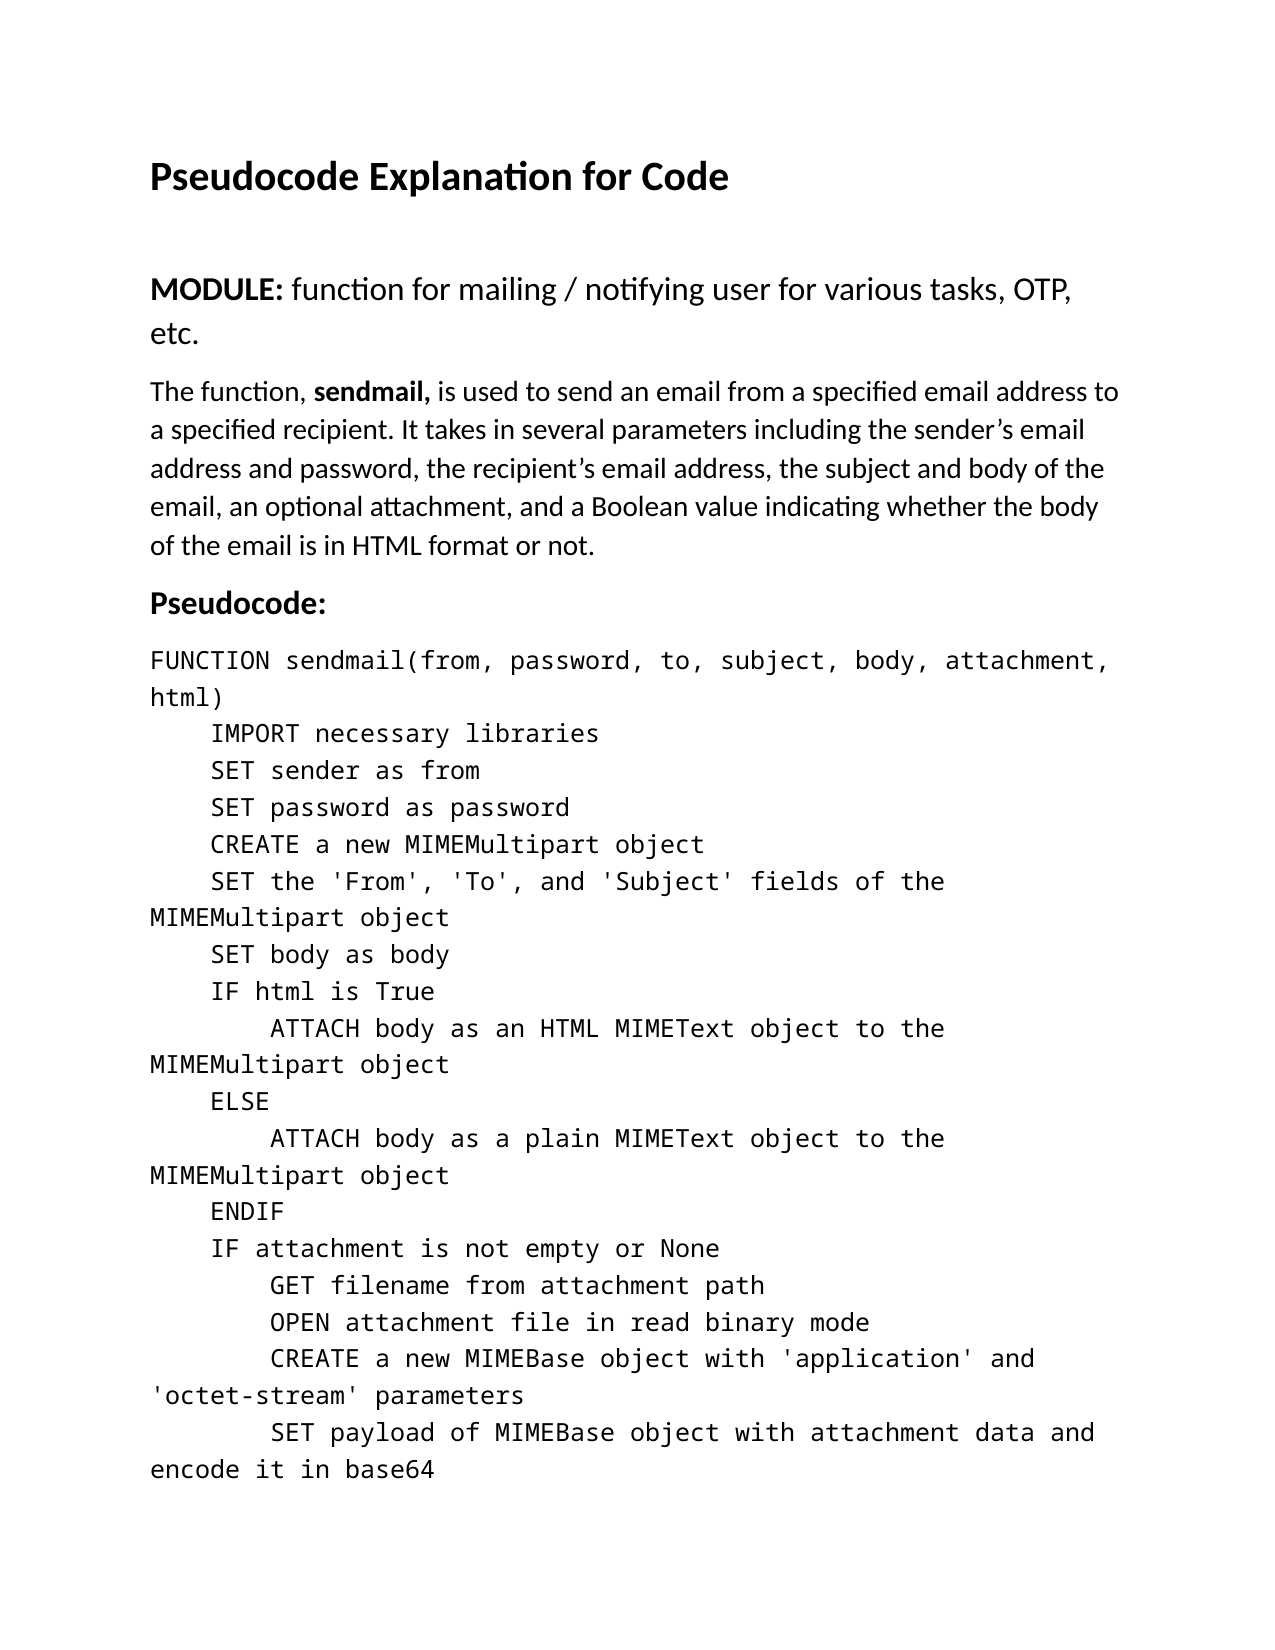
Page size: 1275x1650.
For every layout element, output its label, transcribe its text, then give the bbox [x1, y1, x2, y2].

text CREATE a new MIMEBase object with 'application' and 'octet-stream' parameters [150, 1341, 1125, 1412]
text CREATE a new MIMEMultipart object [150, 826, 1125, 860]
text The function, sendmail, is used to send an email from a specified email address to a specified recipient. It takes in several parameters including the sender’s email address and password, the recipient’s email address, the subject and body of the email, an optional attachment, and a Boolean value indicating whether the body of the email is in HTML format or not. [150, 373, 1125, 562]
text SET password as password [150, 789, 1125, 824]
text SET sender as from [150, 753, 1125, 787]
text ENDIF [150, 1194, 1125, 1228]
text IF html is True [150, 973, 1125, 1007]
text Pseudocode: [150, 582, 1125, 623]
text OPEN attachment file in read binary mode [150, 1304, 1125, 1338]
text SET body as body [150, 937, 1125, 971]
text Pseudocode Explanation for Code [150, 150, 1125, 201]
text IMPORT necessary libraries [150, 716, 1125, 750]
text ATTACH body as a plain MIMEText object to the MIMEMultipart object [150, 1121, 1125, 1191]
text MODULE: function for mailing / notifying user for various tasks, OTP, etc. [150, 268, 1125, 353]
text SET payload of MIMEBase object with attachment data and encode it in base64 [150, 1415, 1125, 1486]
text FUNCTION sendmail(from, password, to, subject, body, attachment, html) [150, 642, 1125, 713]
text ATTACH body as an HTML MIMEText object to the MIMEMultipart object [150, 1010, 1125, 1081]
text GET filename from attachment path [150, 1268, 1125, 1302]
text SET the 'From', 'To', and 'Subject' fields of the MIMEMultipart object [150, 863, 1125, 934]
text ELSE [150, 1084, 1125, 1118]
text IF attachment is not empty or None [150, 1231, 1125, 1265]
